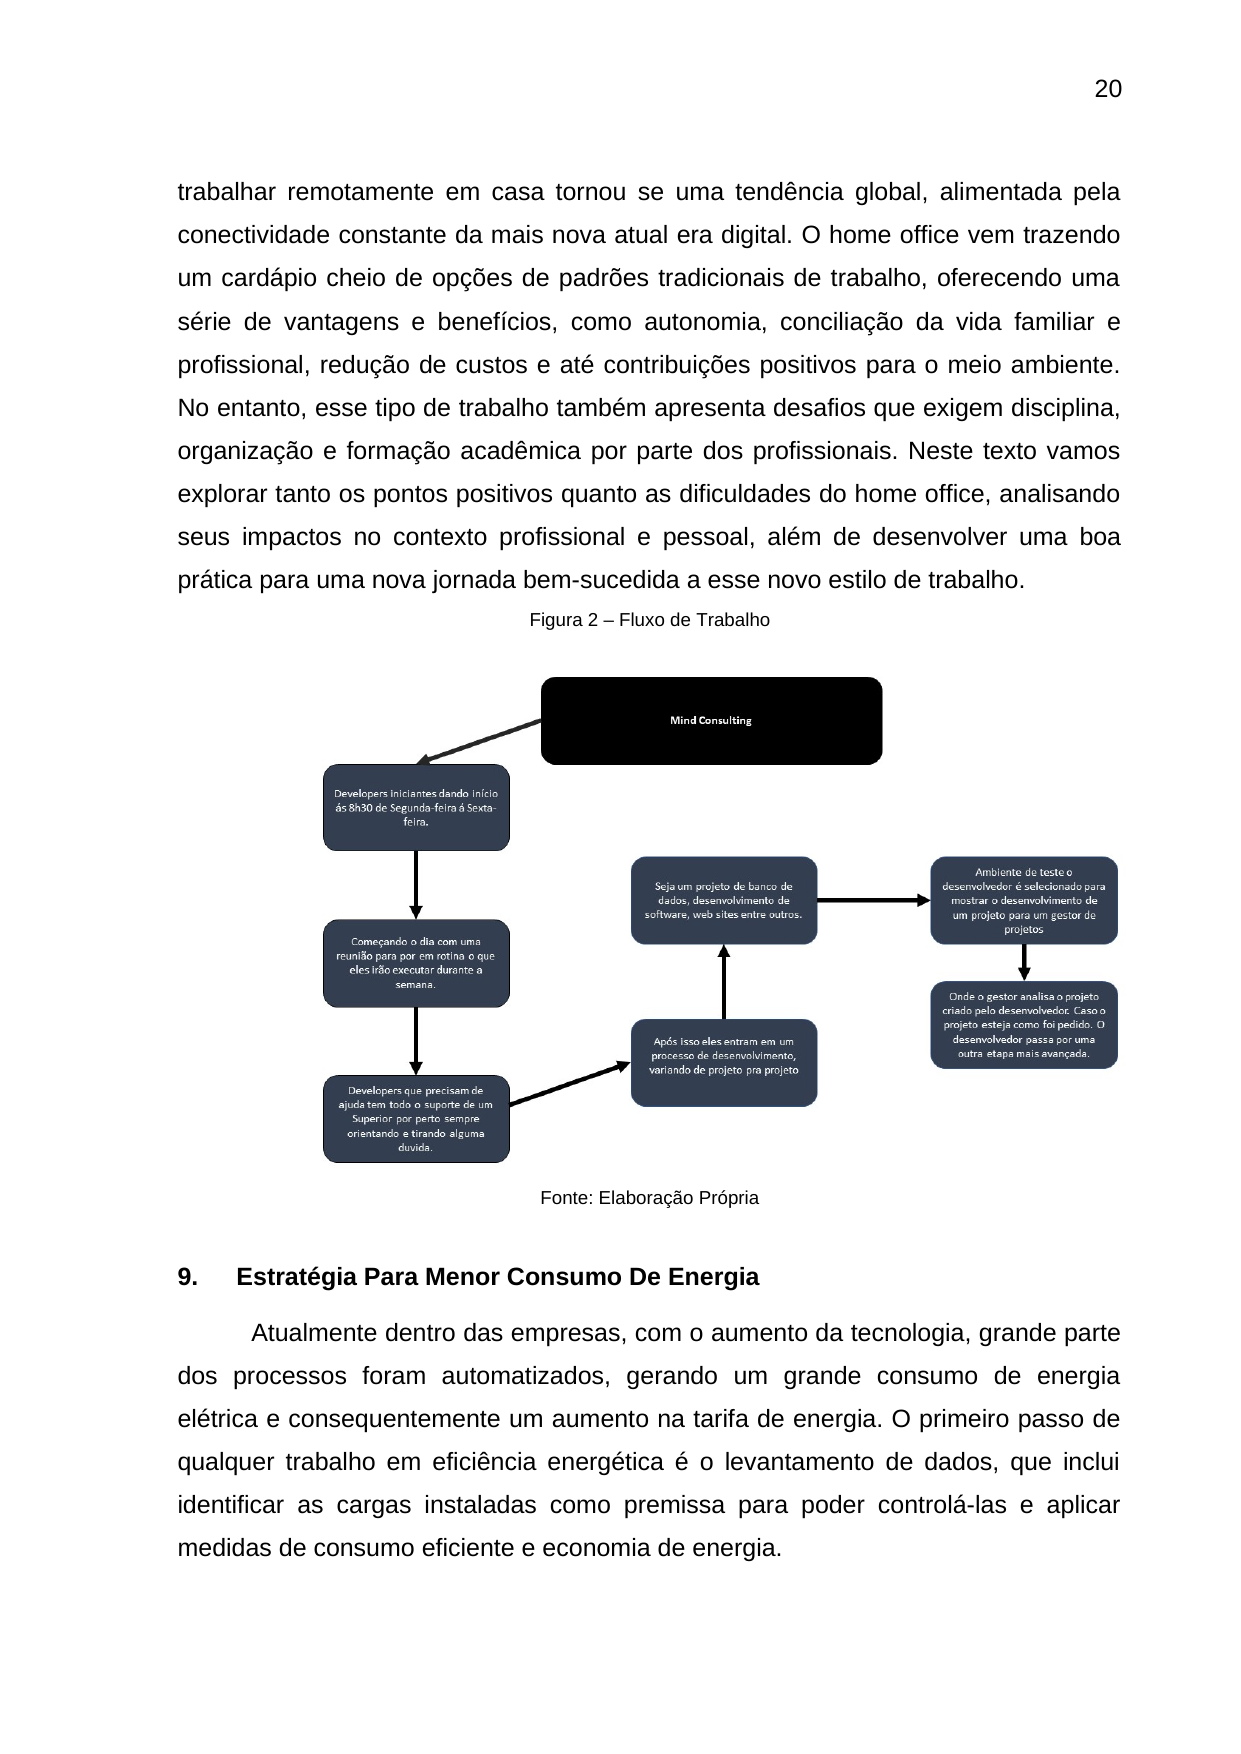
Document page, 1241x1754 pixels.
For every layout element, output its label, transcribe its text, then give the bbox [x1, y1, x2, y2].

picture [251, 640, 1196, 1173]
text Atualmente dentro das empresas, com o aumento da tecnologia, grande parte dos processos foram automatizados, gerando um grande consumo de energia elétrica e consequentemente um aumento na tarifa de energia. O primeiro passo de qualquer trabalho em eficiência energética é o levantamento de dados, que inclui identificar as cargas instaladas como premissa para poder controlá-las e aplicar medidas de consumo eficiente e economia de energia. [177, 1318, 1122, 1562]
subtitle Estratégia Para Menor Consumo De Energia [177, 1262, 1122, 1291]
text Fonte: Elaboração Própria [177, 1187, 1122, 1208]
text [177, 177, 1122, 594]
text Figura 2 – Fluxo de Trabalho [177, 608, 1122, 630]
